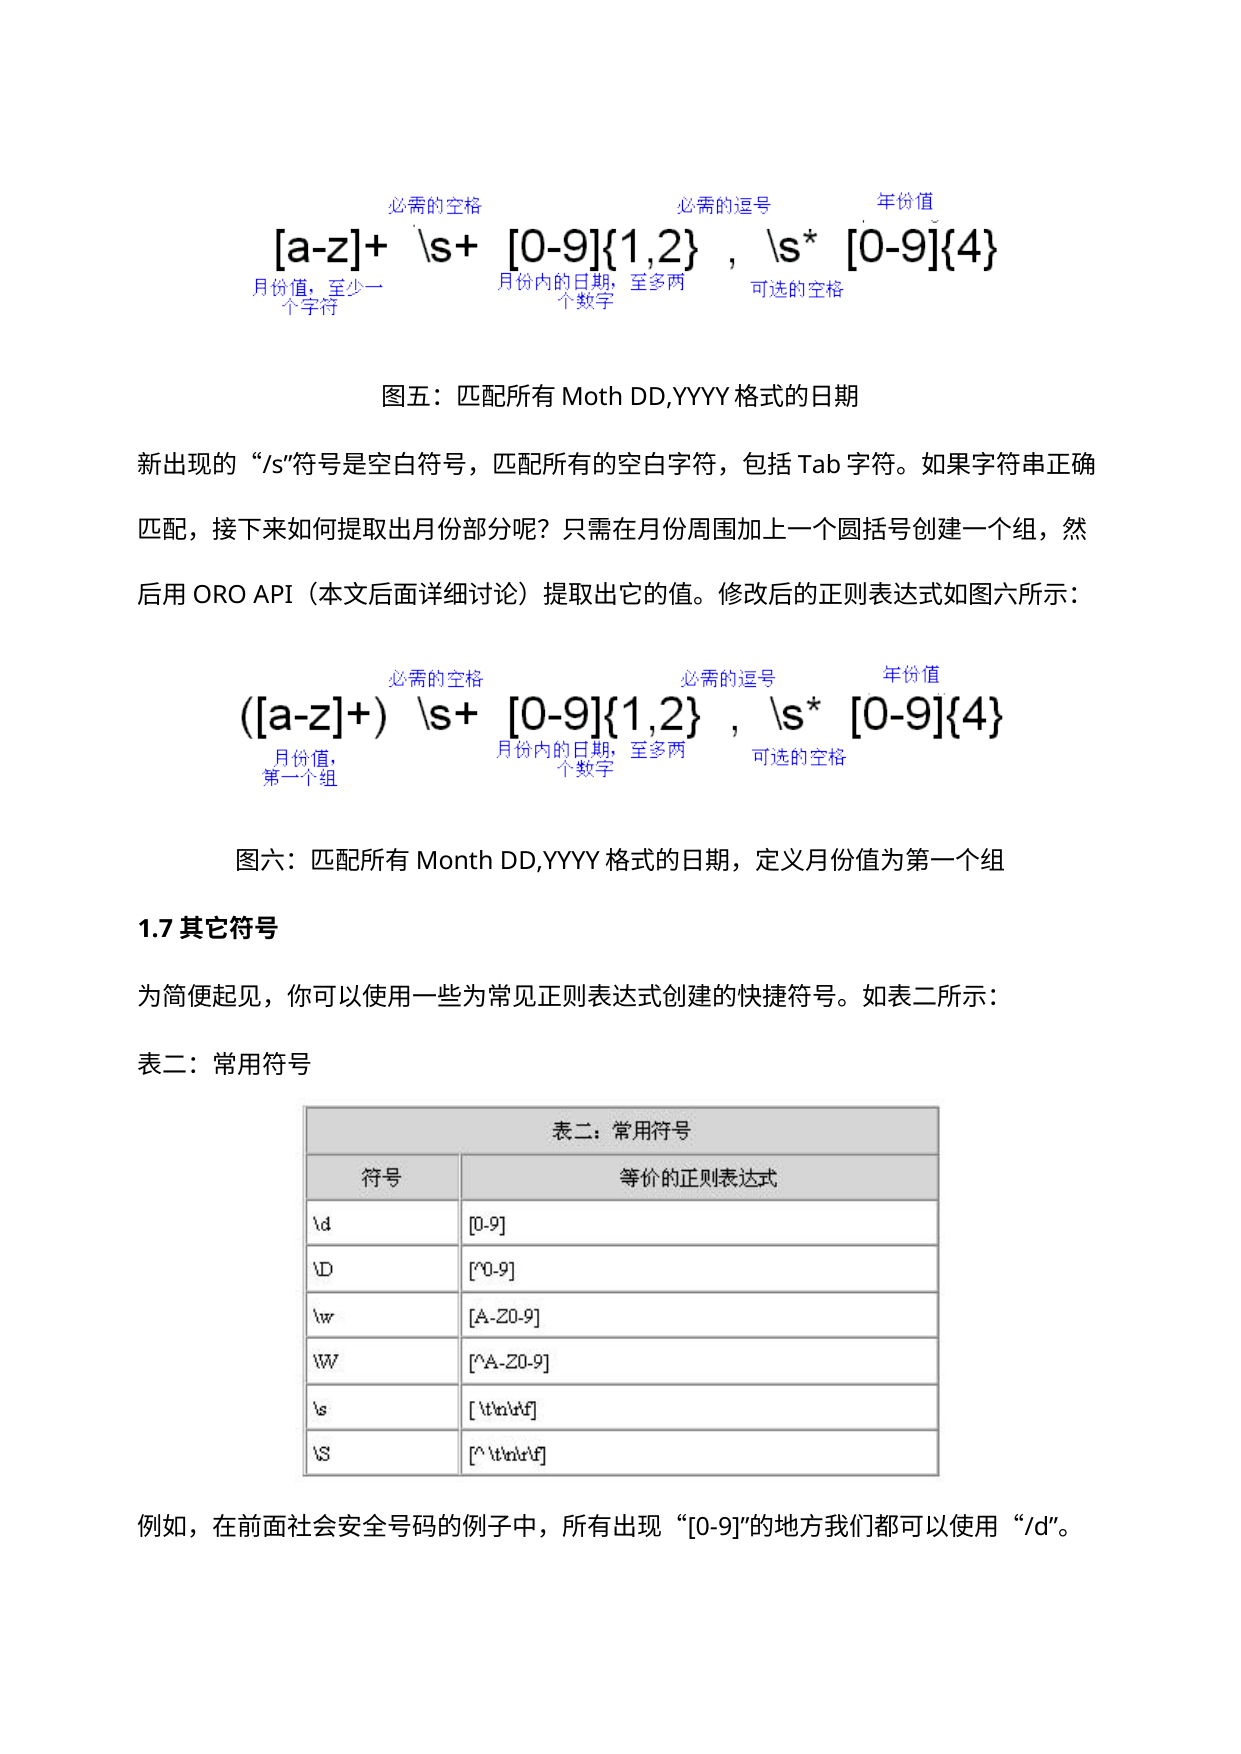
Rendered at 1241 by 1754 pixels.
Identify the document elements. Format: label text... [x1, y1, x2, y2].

picture [221, 627, 1019, 816]
table_header 为简便起见，你可以使用一些为常见正则表达式创建的快捷符号。如表二所示： [136, 961, 1104, 1029]
table_header [136, 162, 1104, 360]
table_header 1.7 其它符号 [136, 893, 1104, 961]
table_header 新出现的“/s”符号是空白符号，匹配所有的空白字符，包括Tab字符。如果字符串正确匹配，接下来如何提取出月份部分呢？只需在月份周围加上一个圆括号创建一个组，然后用ORO API（本文后面详细讨论）提取出它的值。修改后的正则表达式如图六所示： [136, 428, 1104, 626]
picture [295, 1098, 945, 1483]
table_header [136, 1097, 1104, 1490]
table_header 表二：常用符号 [136, 1029, 1104, 1097]
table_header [136, 1490, 1104, 1558]
table_header [136, 626, 1104, 824]
picture [221, 163, 1019, 336]
table_header 图六：匹配所有Month DD,YYYY格式的日期，定义月份值为第一个组 [136, 825, 1104, 893]
table_header 图五：匹配所有Moth DD,YYYY格式的日期 [136, 360, 1104, 428]
